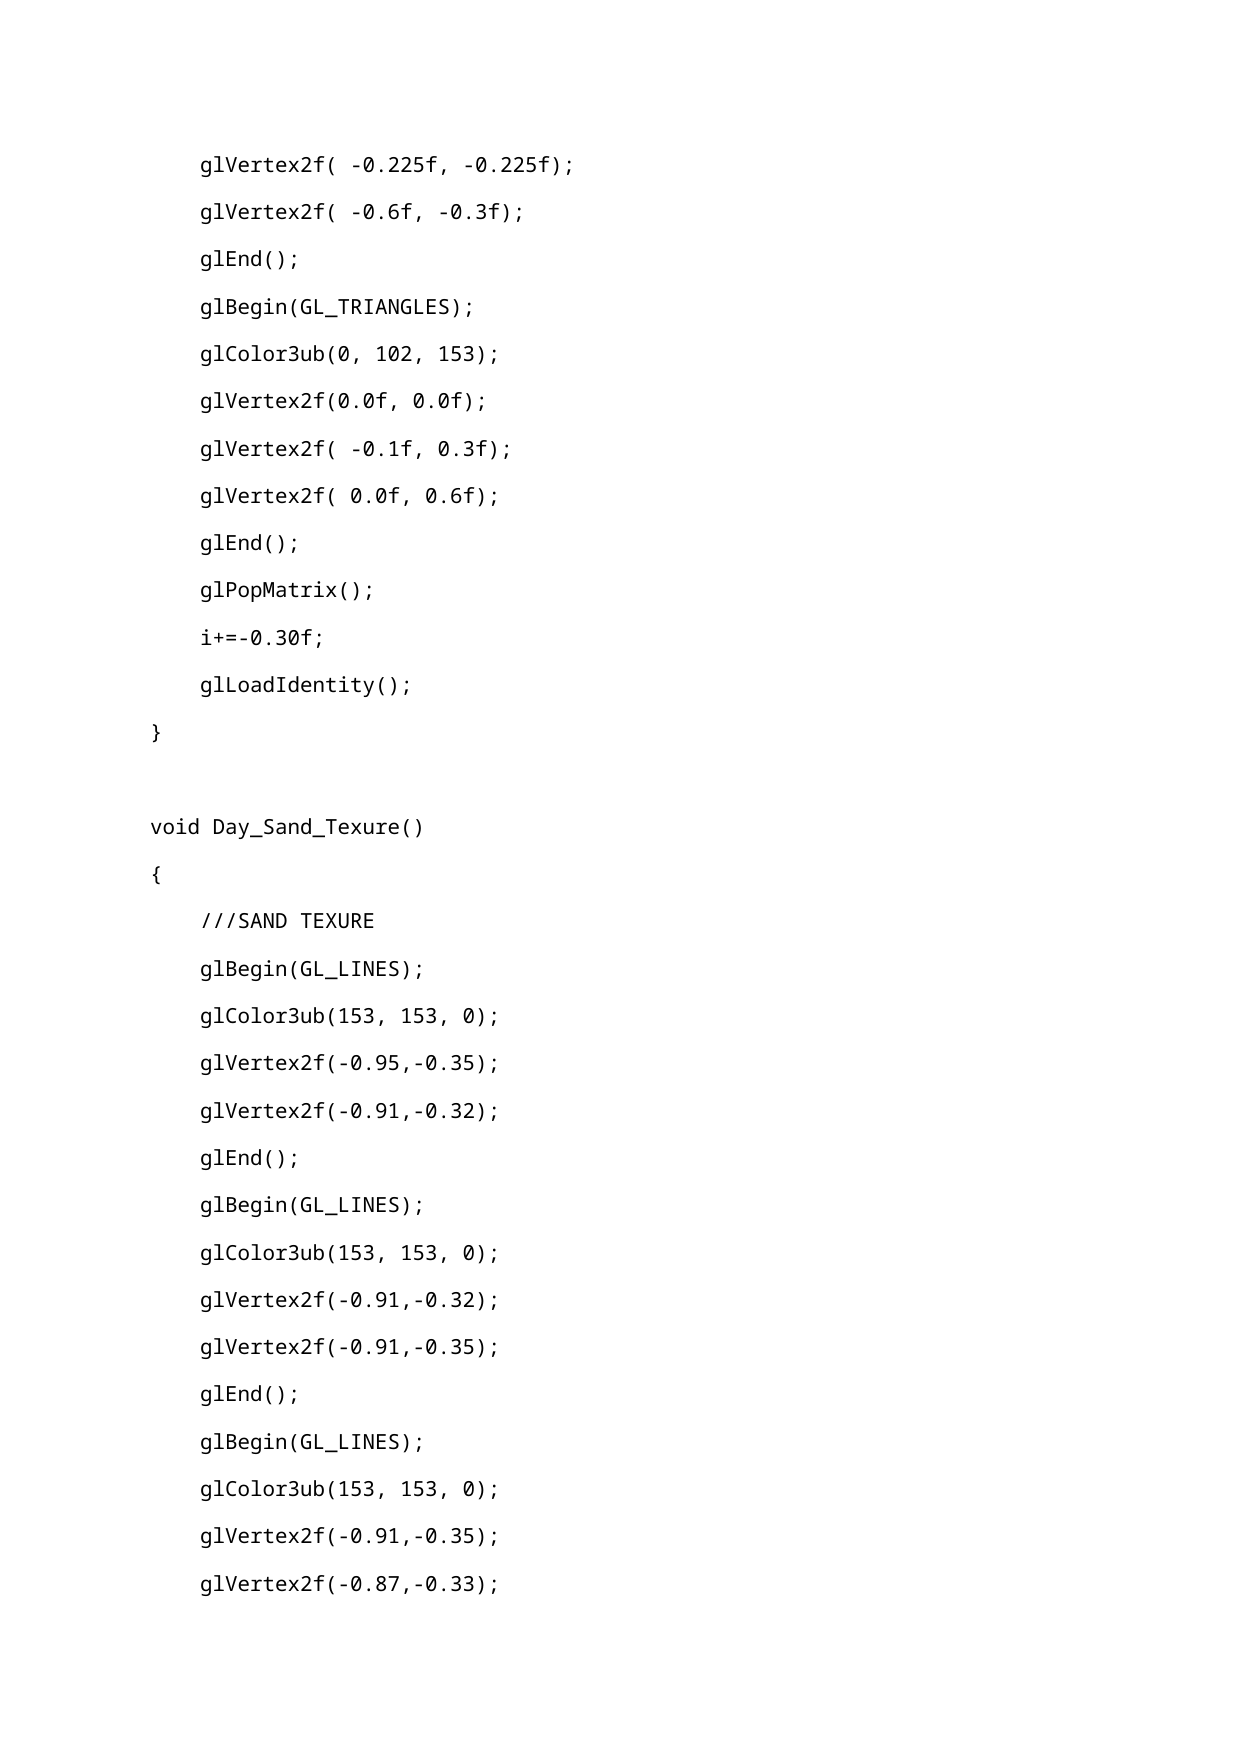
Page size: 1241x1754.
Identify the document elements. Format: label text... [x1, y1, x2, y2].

text glVertex2f( -0.6f, -0.3f); [150, 197, 1090, 226]
text glBegin(GL_TRIANGLES); [150, 292, 1090, 320]
text glColor3ub(153, 153, 0); [150, 1474, 1090, 1503]
text void Day_Sand_Texure() [150, 812, 1090, 841]
text ///SAND TEXURE [150, 907, 1090, 935]
text glVertex2f( -0.1f, 0.3f); [150, 434, 1090, 462]
text glVertex2f(-0.91,-0.35); [150, 1521, 1090, 1550]
text glColor3ub(153, 153, 0); [150, 1001, 1090, 1030]
text glBegin(GL_LINES); [150, 1190, 1090, 1219]
text glVertex2f( -0.225f, -0.225f); [150, 150, 1090, 178]
text glColor3ub(153, 153, 0); [150, 1238, 1090, 1266]
text { [150, 859, 1090, 888]
text glVertex2f(-0.87,-0.33); [150, 1569, 1090, 1597]
text glBegin(GL_LINES); [150, 1427, 1090, 1455]
text glVertex2f(-0.91,-0.32); [150, 1285, 1090, 1313]
text glVertex2f(-0.91,-0.32); [150, 1096, 1090, 1124]
text glVertex2f(0.0f, 0.0f); [150, 386, 1090, 415]
text glVertex2f( 0.0f, 0.6f); [150, 481, 1090, 509]
text glVertex2f(-0.91,-0.35); [150, 1332, 1090, 1361]
text glEnd(); [150, 1143, 1090, 1172]
text i+=-0.30f; [150, 623, 1090, 651]
text glBegin(GL_LINES); [150, 954, 1090, 982]
text glVertex2f(-0.95,-0.35); [150, 1048, 1090, 1077]
text glColor3ub(0, 102, 153); [150, 339, 1090, 368]
text glLoadIdentity(); [150, 670, 1090, 699]
text glPopMatrix(); [150, 576, 1090, 604]
text glEnd(); [150, 244, 1090, 273]
text glEnd(); [150, 528, 1090, 557]
text } [150, 717, 1090, 746]
text glEnd(); [150, 1379, 1090, 1408]
